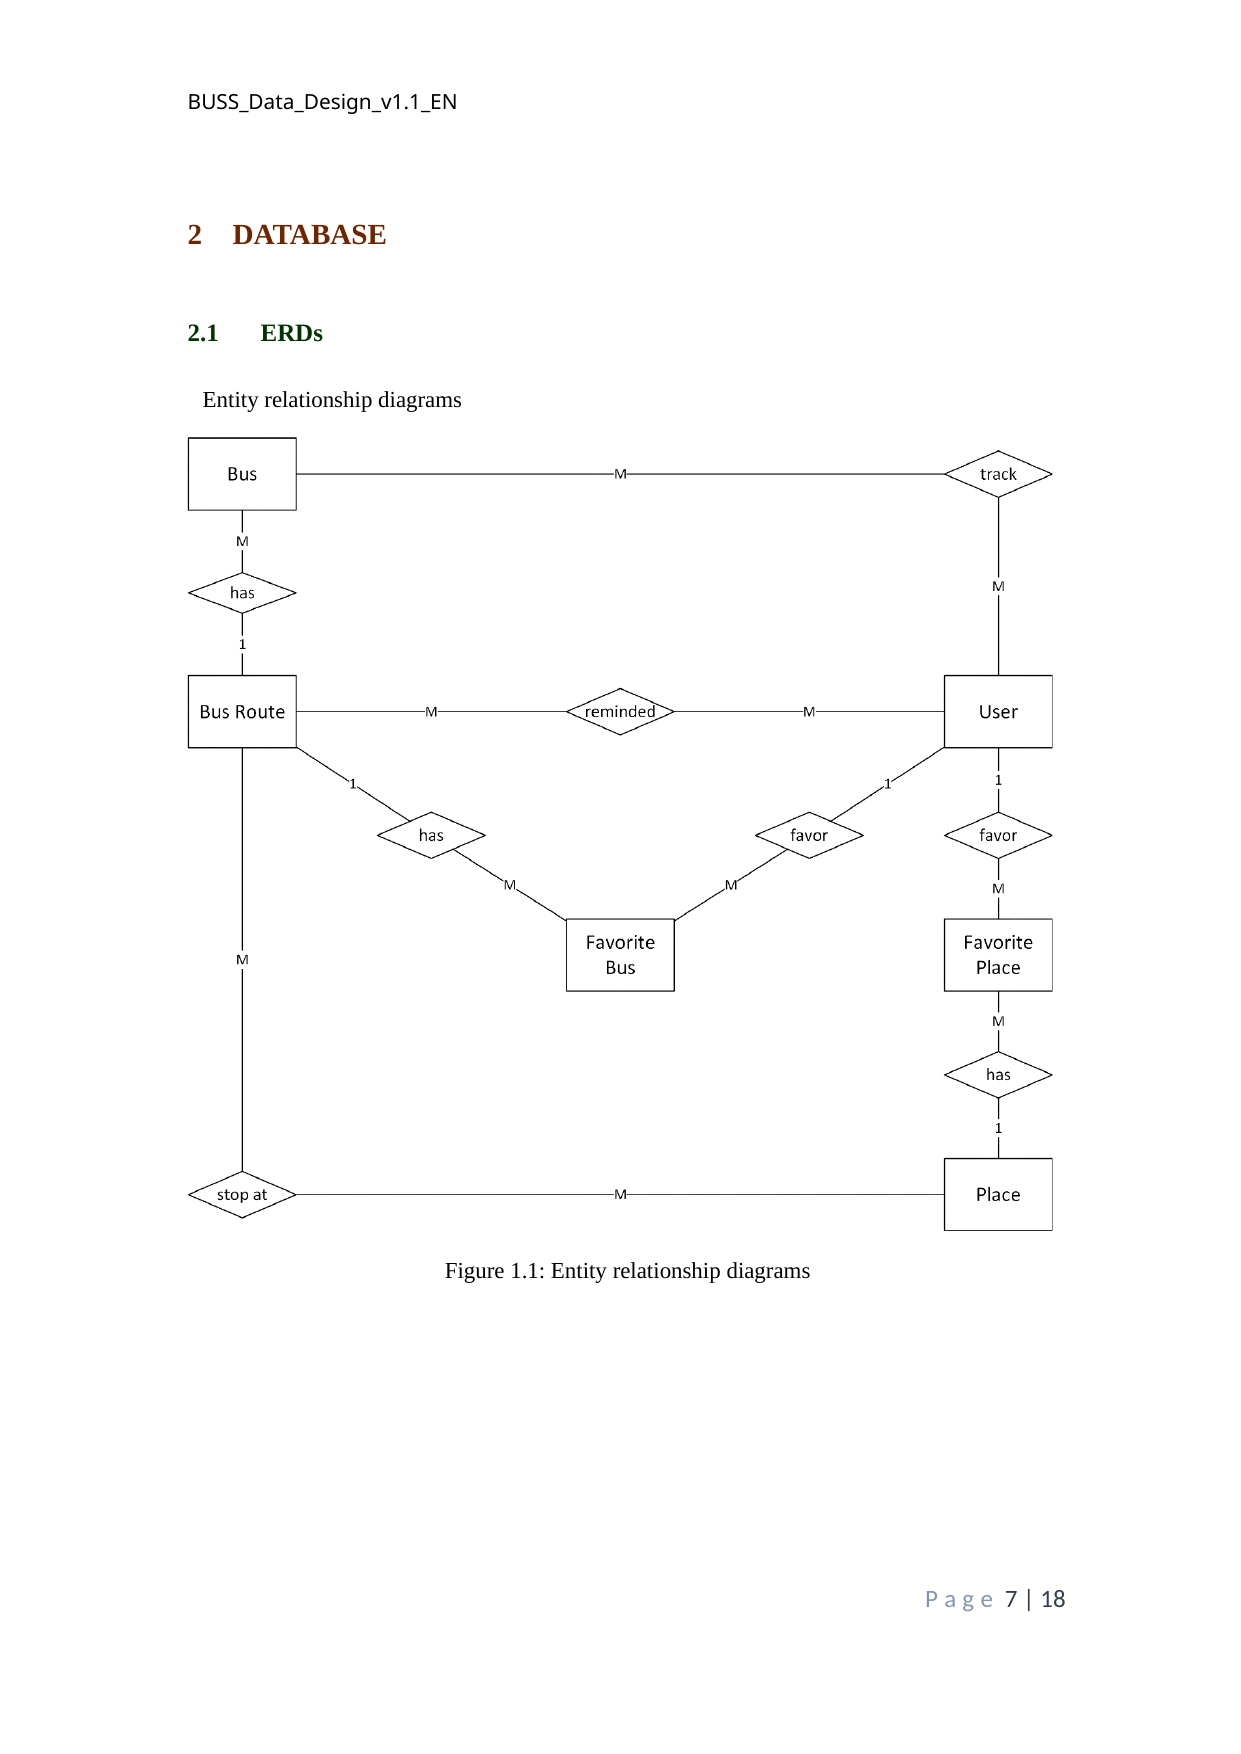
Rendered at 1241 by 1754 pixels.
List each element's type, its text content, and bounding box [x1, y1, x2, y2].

text Entity relationship diagrams [202, 386, 1053, 412]
picture [187, 437, 1053, 1231]
subtitle ERDs [187, 318, 1053, 347]
text Figure 1.1: Entity relationship diagrams [202, 1257, 1053, 1283]
subtitle Database [187, 217, 1053, 251]
